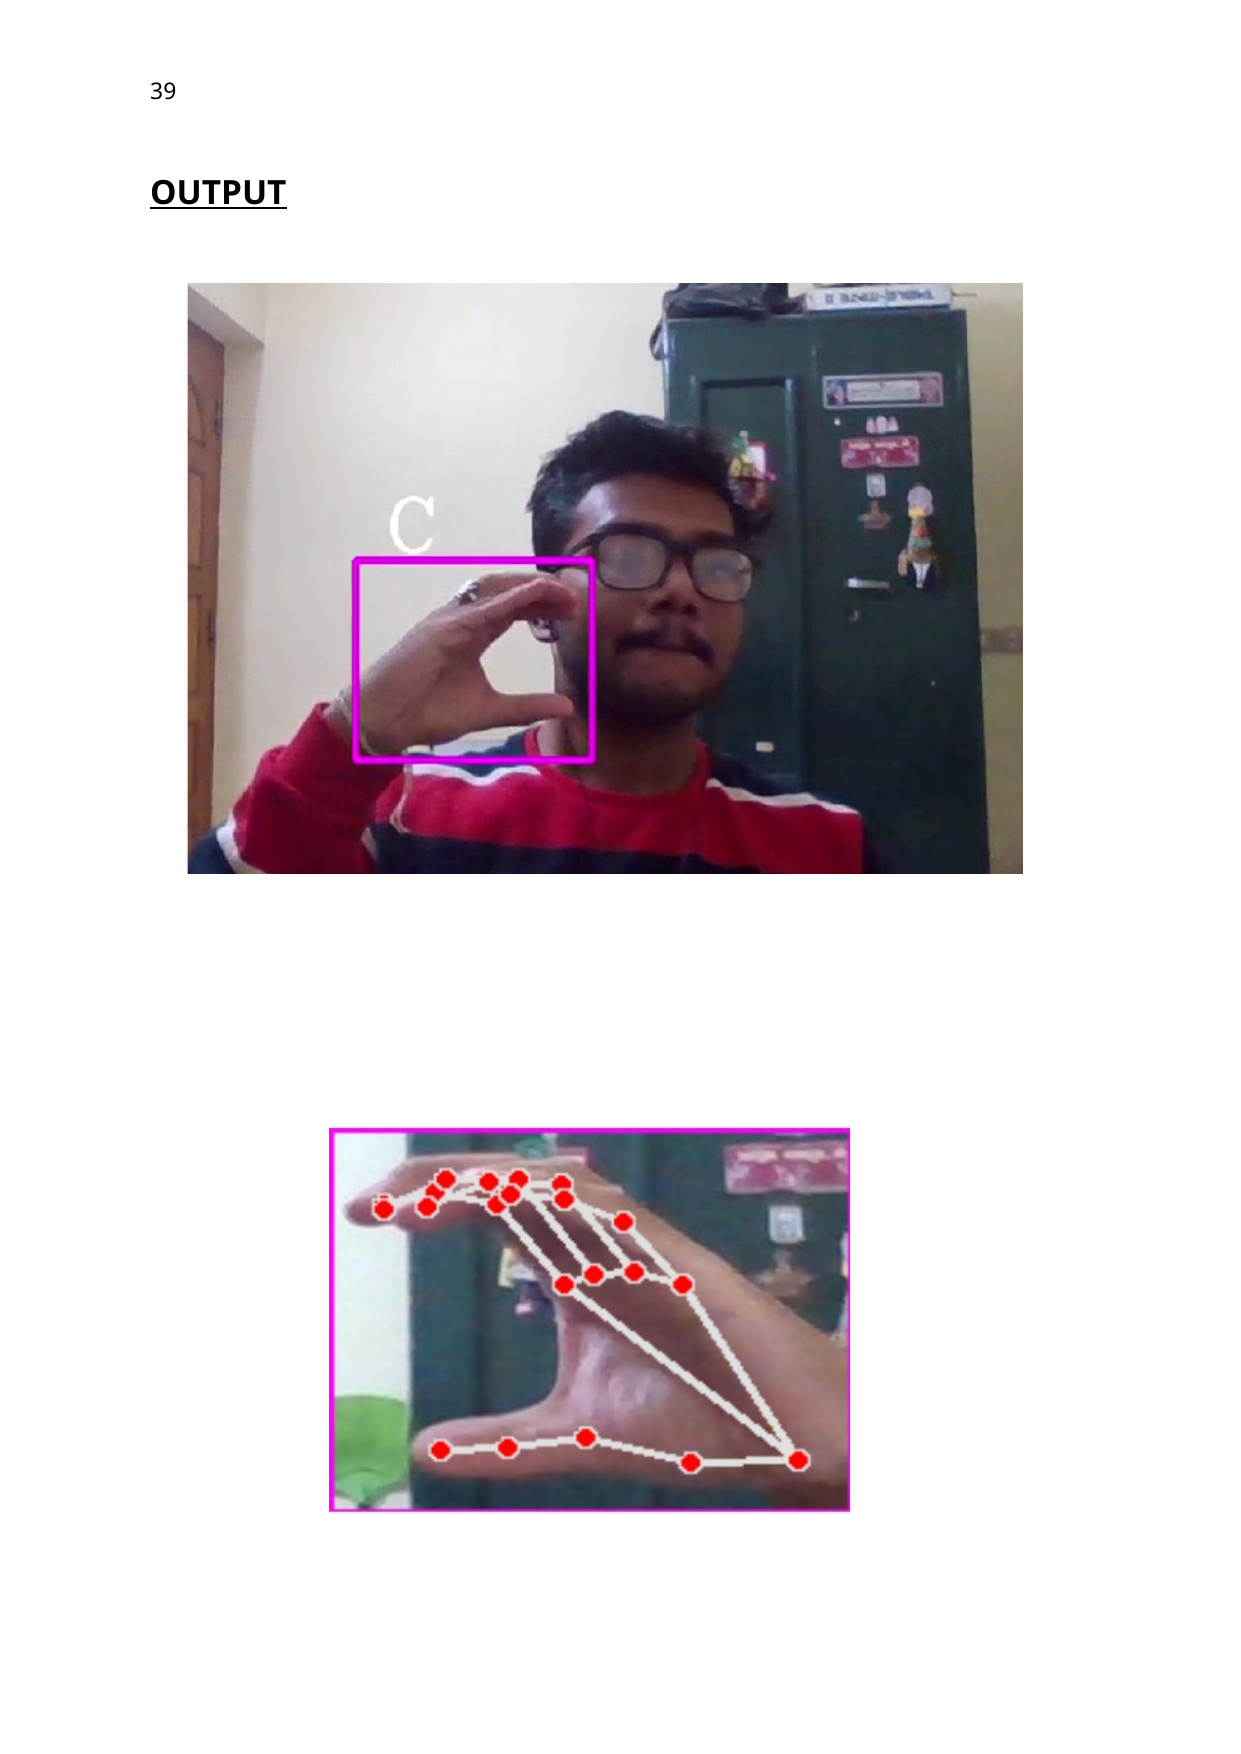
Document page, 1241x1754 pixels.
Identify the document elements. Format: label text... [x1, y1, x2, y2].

text OUTPUT [150, 169, 1090, 214]
picture [329, 1059, 851, 1581]
picture [187, 283, 1023, 874]
